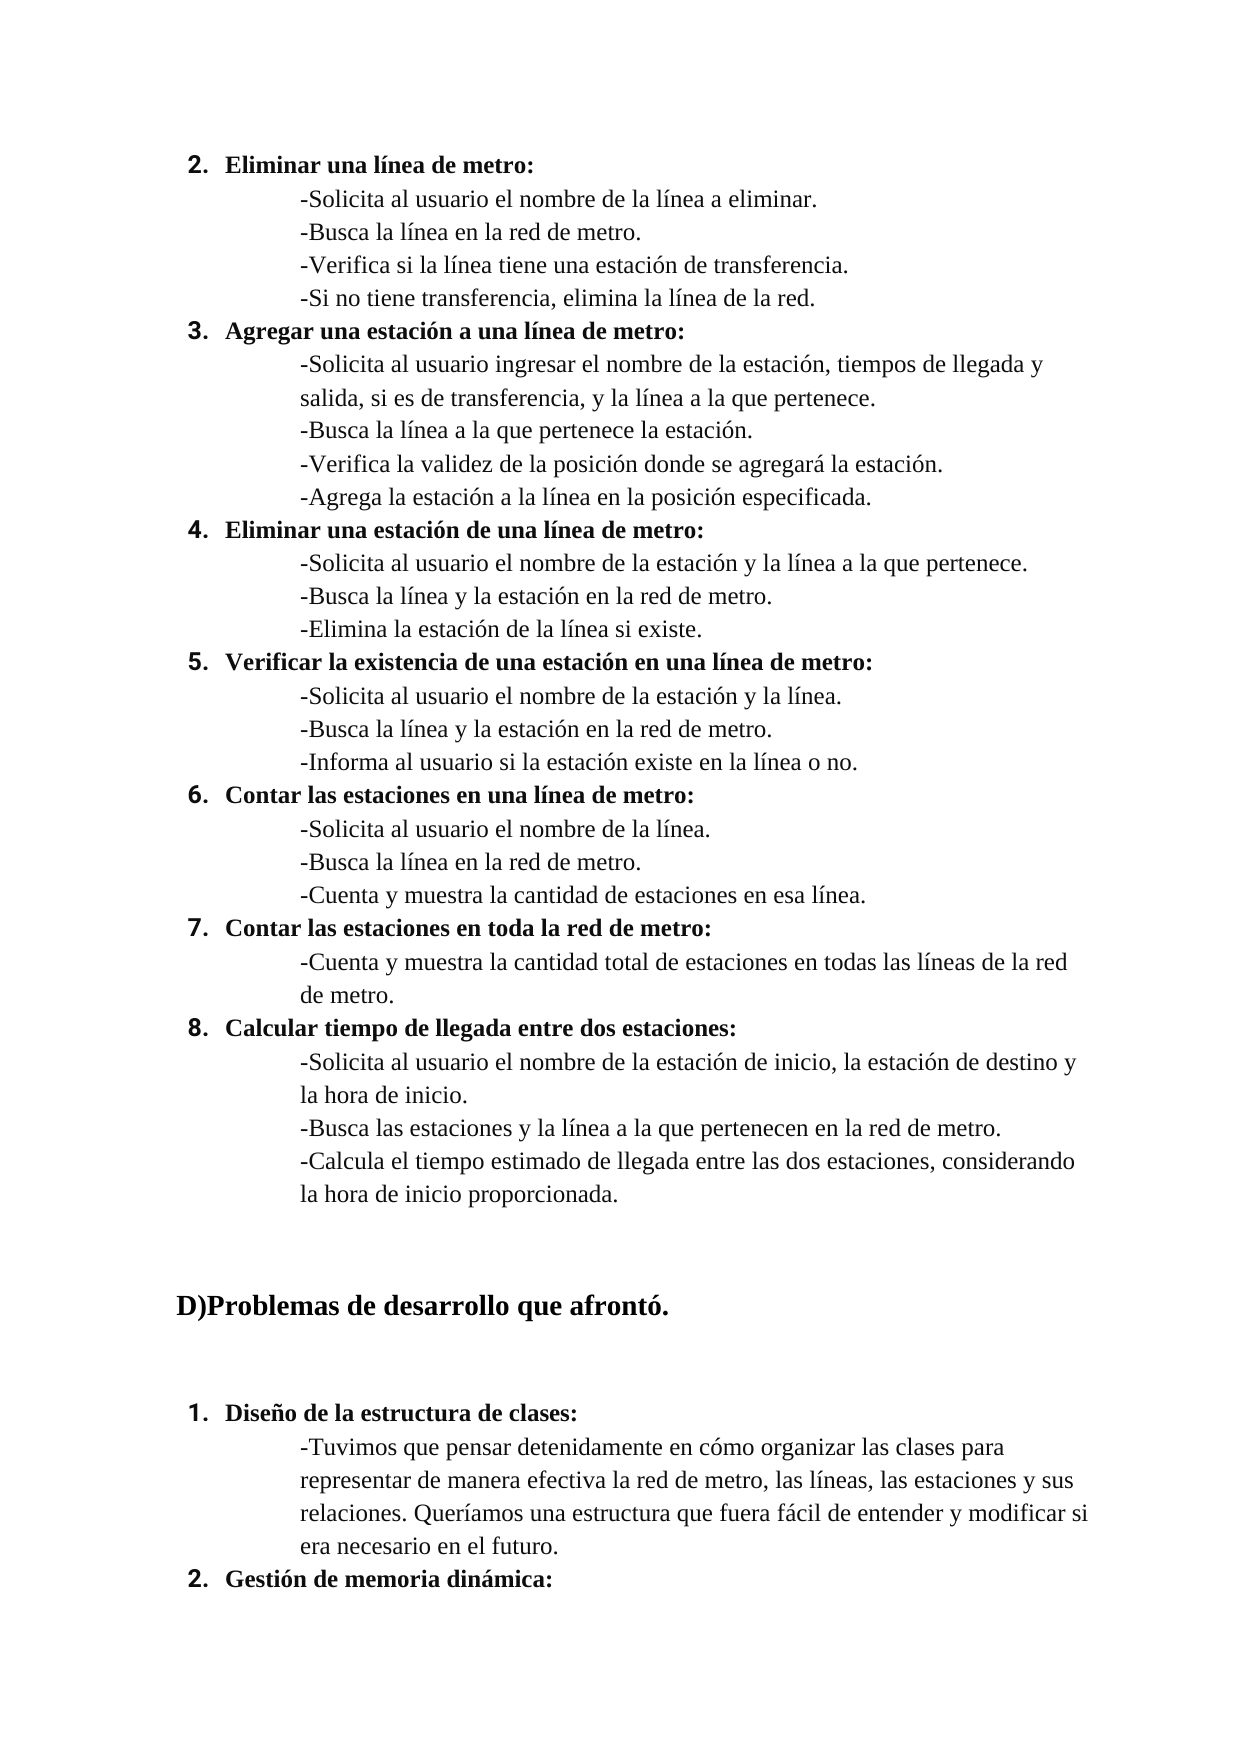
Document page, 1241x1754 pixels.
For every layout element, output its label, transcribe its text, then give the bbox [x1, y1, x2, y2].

text -Solicita al usuario ingresar el nombre de la estación, tiempos de llegada y salida, si es de transferencia, y la línea a la que pertenece. [300, 349, 1090, 411]
list Diseño de la estructura de clases: [187, 1398, 1090, 1427]
text -Verifica la validez de la posición donde se agregará la estación. [300, 449, 1090, 477]
text -Verifica si la línea tiene una estación de transferencia. [300, 250, 1090, 278]
text -Solicita al usuario el nombre de la estación y la línea. [300, 681, 1090, 710]
list Calcular tiempo de llegada entre dos estaciones: [187, 1013, 1090, 1042]
list Contar las estaciones en toda la red de metro: [187, 913, 1090, 942]
text -Busca las estaciones y la línea a la que pertenecen en la red de metro. [300, 1113, 1090, 1141]
list Eliminar una línea de metro: [187, 150, 1090, 179]
text -Cuenta y muestra la cantidad total de estaciones en todas las líneas de la red de metro. [300, 947, 1090, 1009]
text -Busca la línea y la estación en la red de metro. [300, 581, 1090, 610]
list Agregar una estación a una línea de metro: [187, 316, 1090, 345]
text -Solicita al usuario el nombre de la estación de inicio, la estación de destino y la hora de inicio. [300, 1047, 1090, 1108]
text -Solicita al usuario el nombre de la línea. [300, 814, 1090, 843]
text -Solicita al usuario el nombre de la estación y la línea a la que pertenece. [300, 548, 1090, 577]
text -Busca la línea en la red de metro. [300, 217, 1090, 246]
text -Tuvimos que pensar detenidamente en cómo organizar las clases para representar de manera efectiva la red de metro, las líneas, las estaciones y sus relaciones. Queríamos una estructura que fuera fácil de entender y modificar si era necesario en el futuro. [300, 1432, 1090, 1559]
text -Busca la línea y la estación en la red de metro. [300, 714, 1090, 743]
text -Si no tiene transferencia, elimina la línea de la red. [300, 283, 1090, 312]
text -Agrega la estación a la línea en la posición especificada. [300, 482, 1090, 510]
list Verificar la existencia de una estación en una línea de metro: [187, 647, 1090, 677]
list Gestión de memoria dinámica: [187, 1564, 1090, 1593]
text -Solicita al usuario el nombre de la línea a eliminar. [300, 184, 1090, 212]
text -Elimina la estación de la línea si existe. [300, 614, 1090, 643]
text -Busca la línea en la red de metro. [300, 847, 1090, 876]
text D)Problemas de desarrollo que afrontó. [150, 1288, 1090, 1322]
text -Busca la línea a la que pertenece la estación. [300, 416, 1090, 444]
text -Cuenta y muestra la cantidad de estaciones en esa línea. [300, 880, 1090, 909]
list Eliminar una estación de una línea de metro: [187, 515, 1090, 544]
text -Informa al usuario si la estación existe en la línea o no. [300, 747, 1090, 776]
list Contar las estaciones en una línea de metro: [187, 780, 1090, 810]
text -Calcula el tiempo estimado de llegada entre las dos estaciones, considerando la hora de inicio proporcionada. [300, 1146, 1090, 1207]
